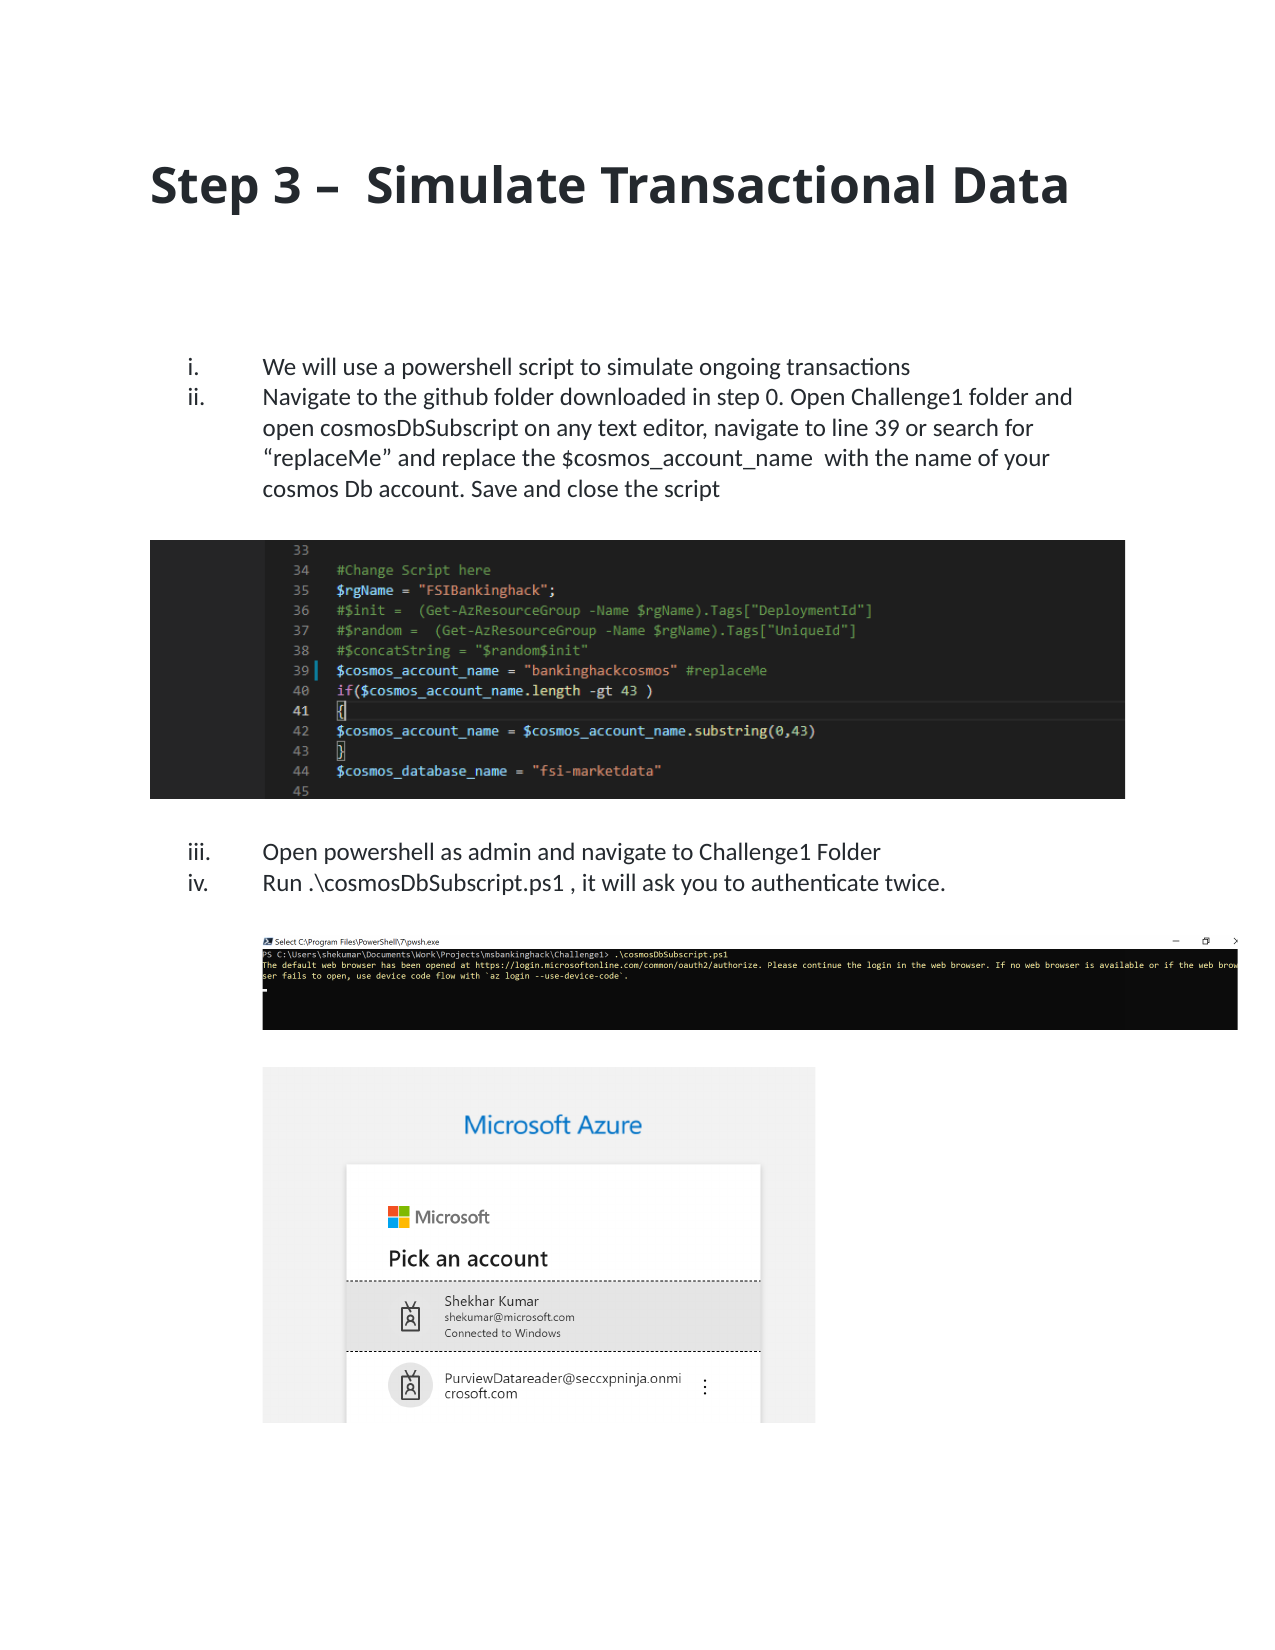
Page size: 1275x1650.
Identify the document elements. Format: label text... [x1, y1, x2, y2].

subtitle Open powershell as admin and navigate to Challenge1 Folder [187, 836, 1125, 867]
picture [262, 1067, 816, 1423]
subtitle We will use a powershell script to simulate ongoing transactions [187, 351, 1125, 381]
picture [262, 935, 1238, 1030]
picture [150, 540, 1125, 799]
subtitle Run .\cosmosDbSubscript.ps1 , it will ask you to authenticate twice. [187, 867, 1125, 897]
subtitle Navigate to the github folder downloaded in step 0. Open Challenge1 folder and open cosmosDbSubscript on any text editor, navigate to line 39 or search for “replaceMe” and replace the $cosmos_account_name with the name of your cosmos Db account. Save and close the script [187, 381, 1125, 503]
subtitle Step 3 – Simulate Transactional Data [150, 150, 1125, 218]
